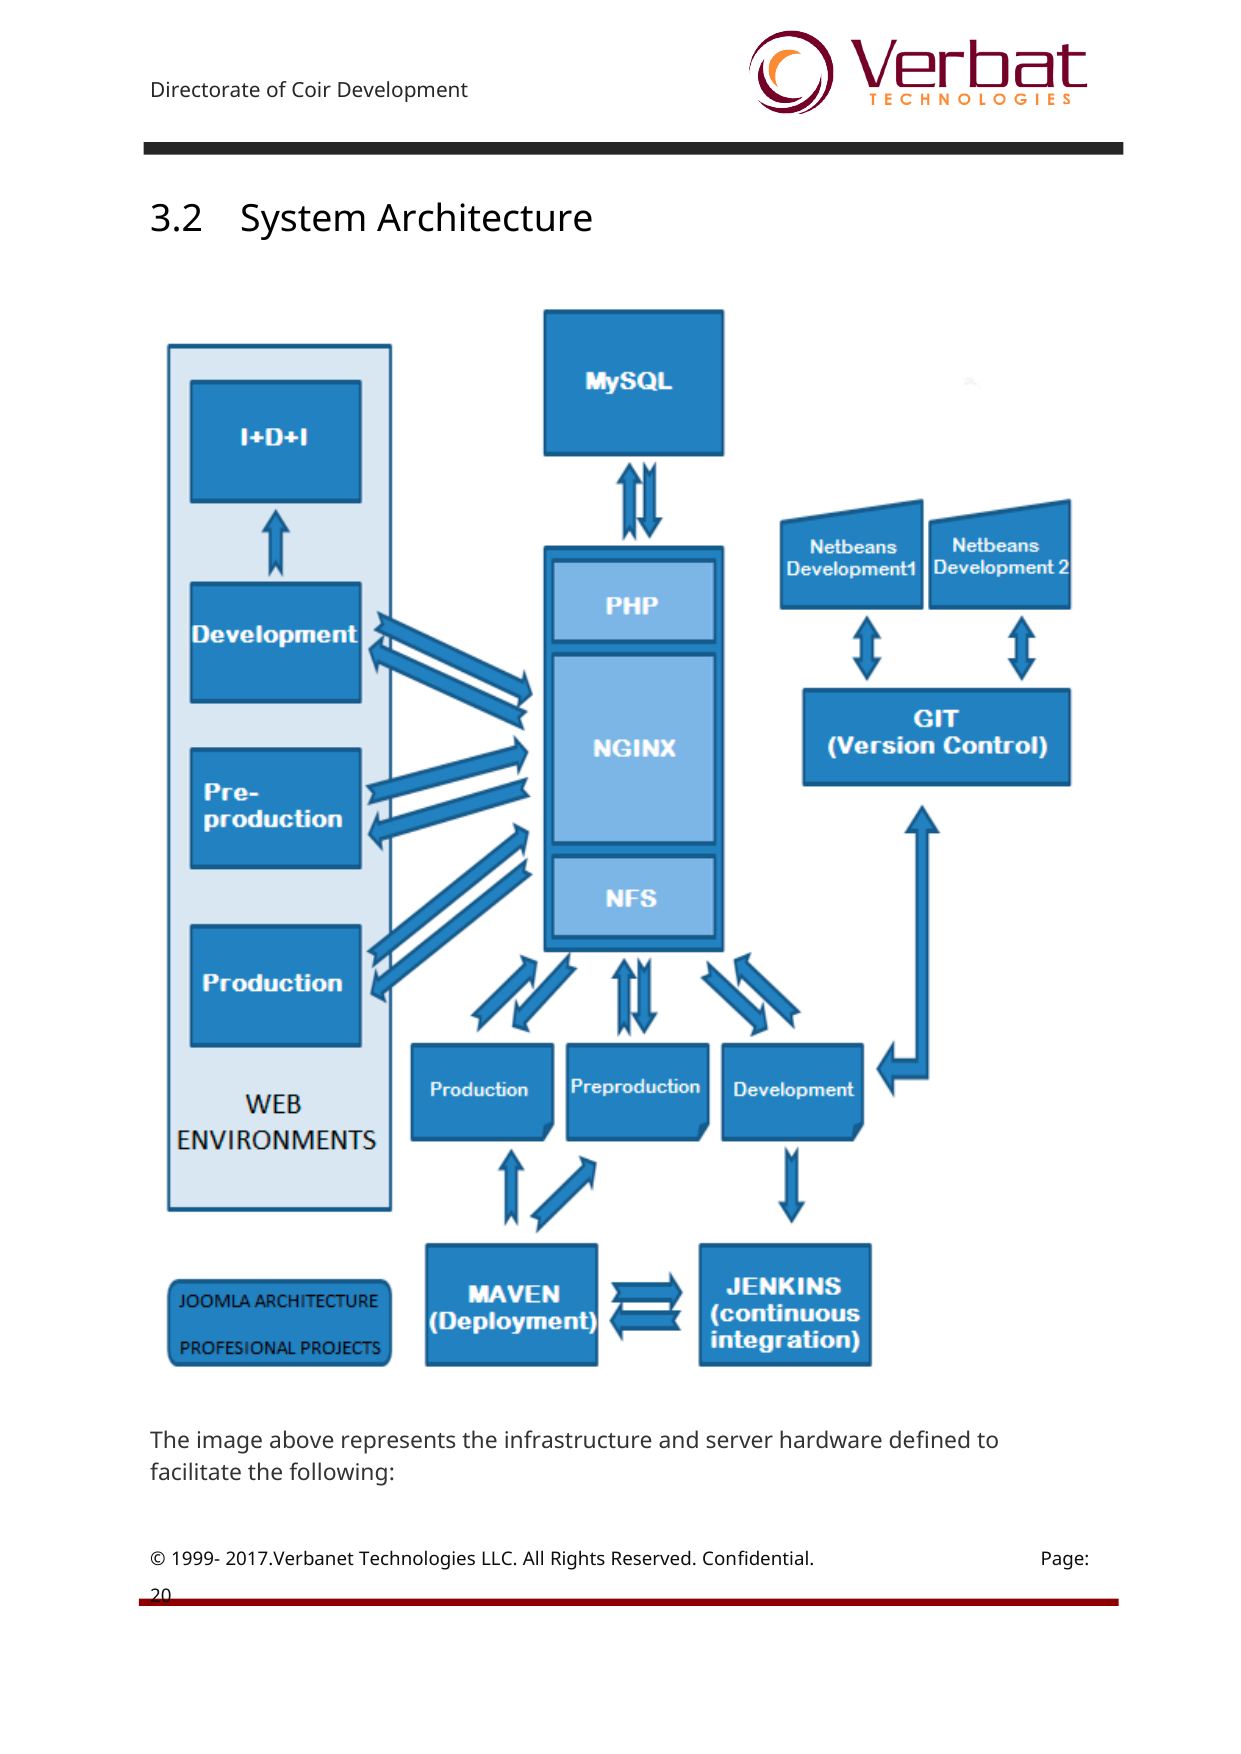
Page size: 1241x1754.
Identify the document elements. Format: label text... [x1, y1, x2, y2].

picture [745, 26, 1089, 114]
subtitle System Architecture [150, 192, 1090, 243]
text The image above represents the infrastructure and server hardware defined to facilitate the following: [150, 1424, 1090, 1487]
picture [150, 280, 1088, 1406]
